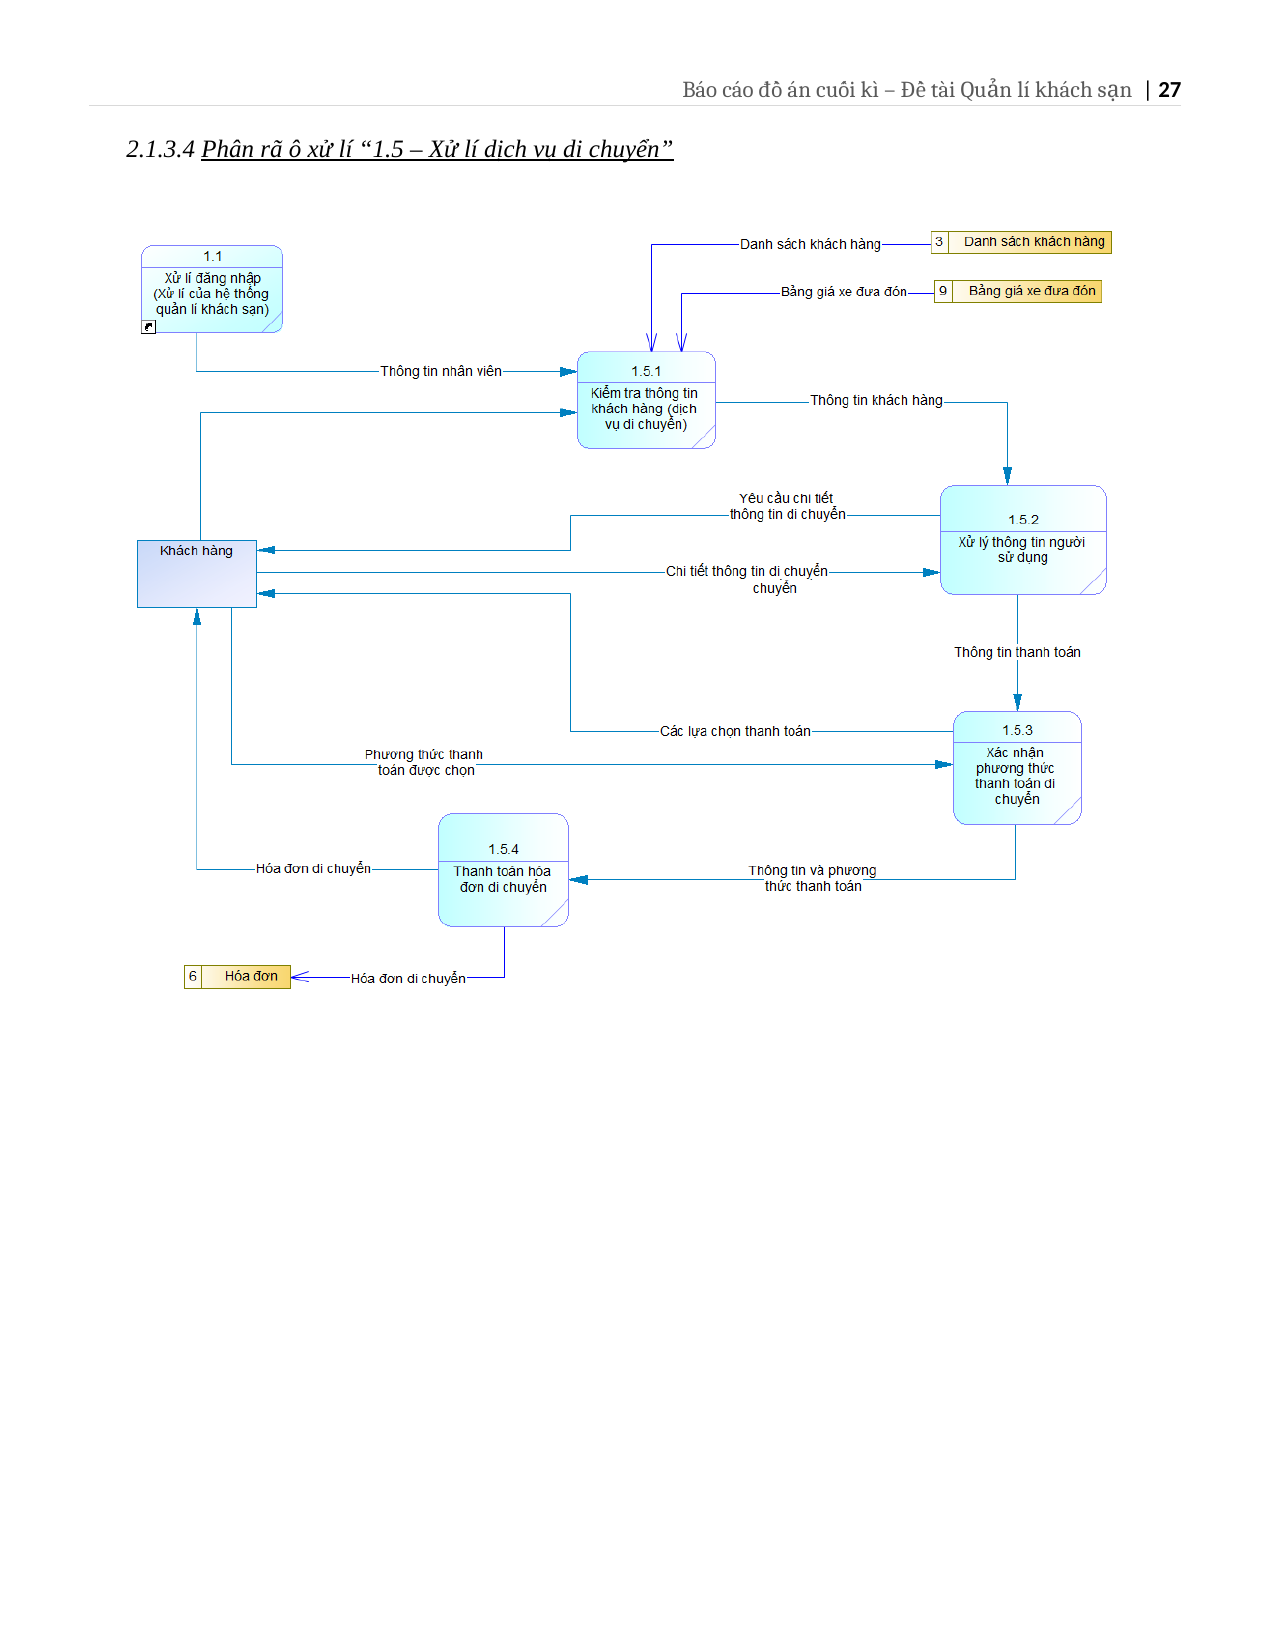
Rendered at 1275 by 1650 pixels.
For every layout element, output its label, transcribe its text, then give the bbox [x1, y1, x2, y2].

list Phân rã ô xử lí “1.5 – Xử lí dịch vụ di chuyển” [126, 134, 1181, 163]
picture [112, 209, 1158, 1009]
